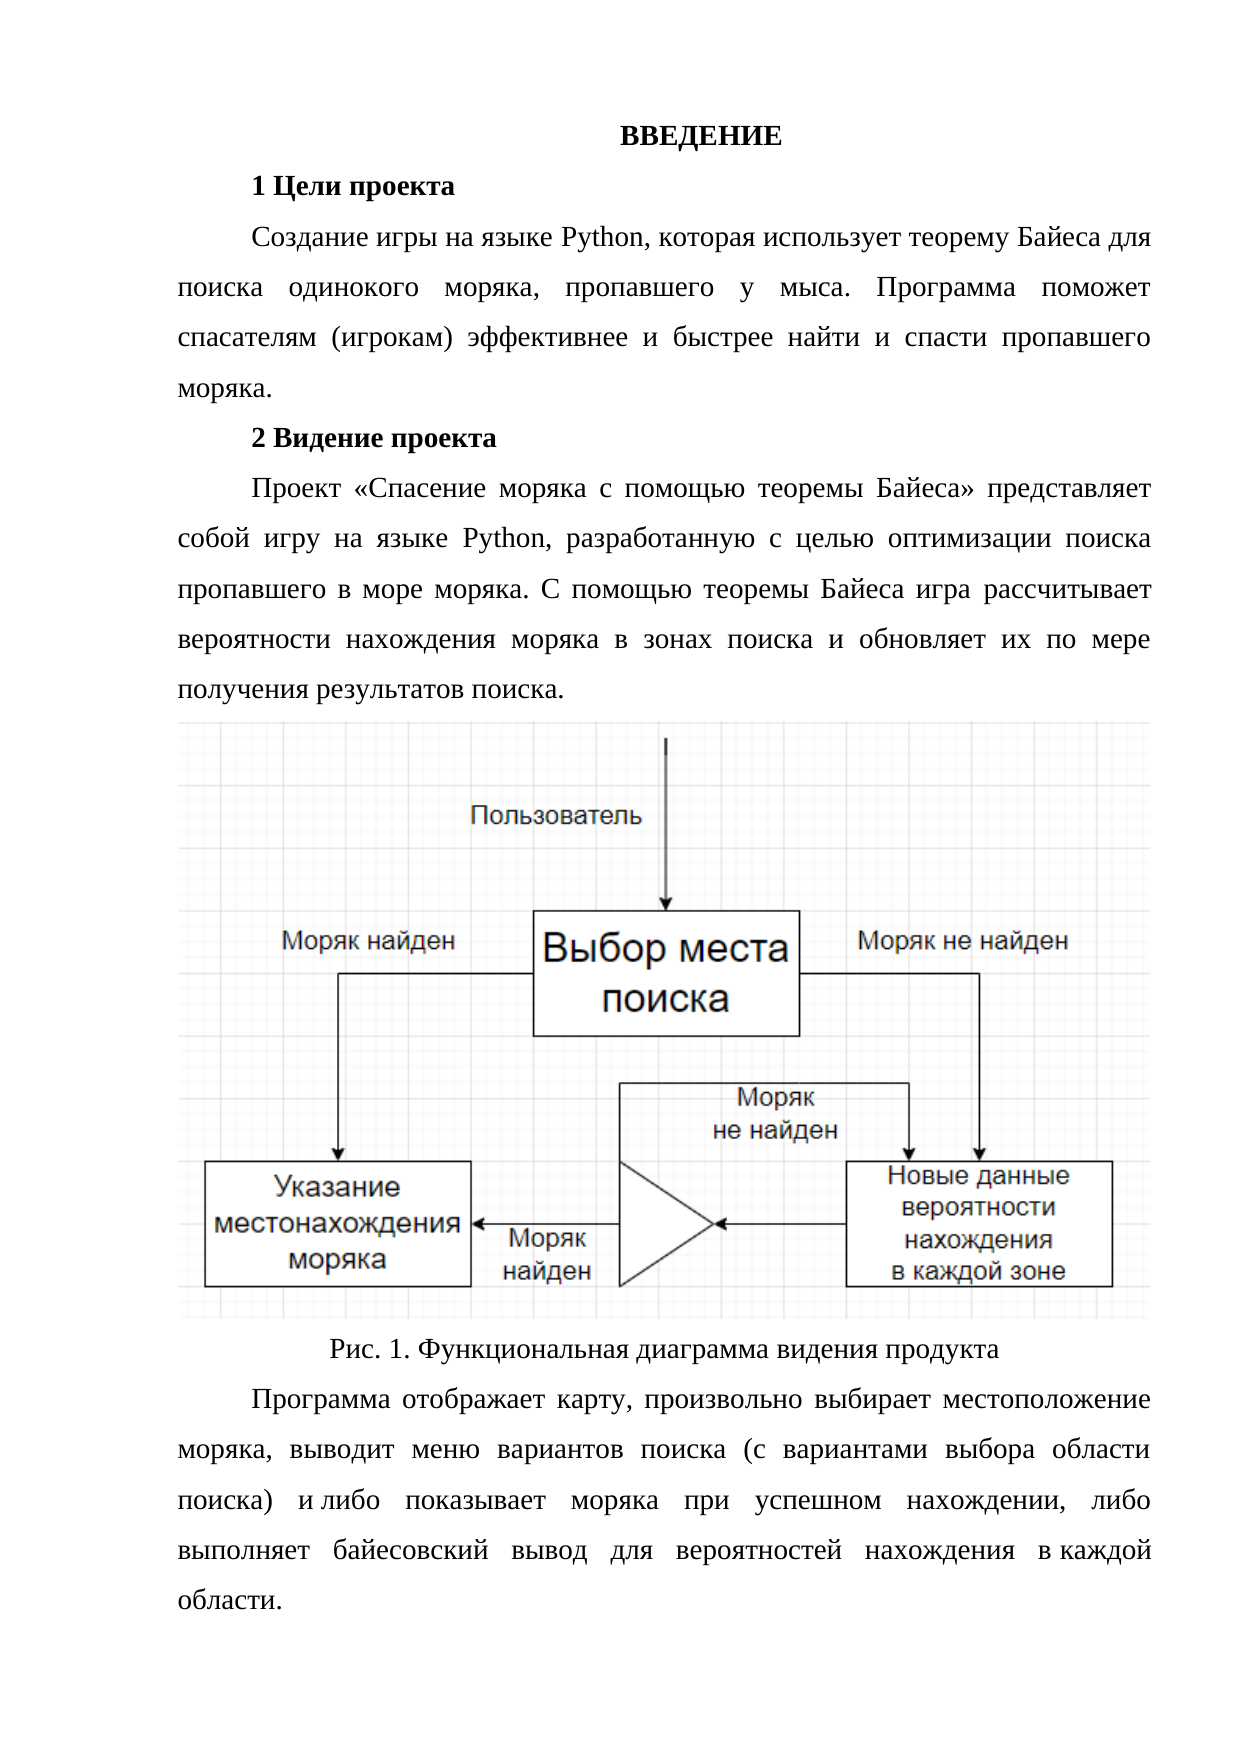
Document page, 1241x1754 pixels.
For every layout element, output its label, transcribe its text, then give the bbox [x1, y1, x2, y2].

text Рис. 1. Функциональная диаграмма видения продукта [177, 1331, 1152, 1364]
text 1 Цели проекта [177, 168, 1152, 202]
text Проект «Спасение моряка с помощью теоремы Байеса» представляет собой игру на языке Python, разработанную с целью оптимизации поиска пропавшего в море моряка. С помощью теоремы Байеса игра рассчитывает вероятности нахождения моряка в зонах поиска и обновляет их по мере получения результатов поиска. [177, 470, 1152, 705]
text Создание игры на языке Python, которая использует теорему Байеса для поиска одинокого моряка, пропавшего у мыса. Программа поможет спасателям (игрокам) эффективнее и быстрее найти и спасти пропавшего моряка. [177, 219, 1152, 403]
text 2024ВВЕДЕНИЕ [251, 118, 1152, 152]
picture [178, 721, 1151, 1319]
text 2 Видение проекта [177, 420, 1152, 453]
text Программа отображает карту, произвольно выбирает местоположение моряка, выводит меню вариантов поиска (с вариантами выбора области поиска) и либо показывает моряка при успешном нахождении, либо выполняет байесовский вывод для вероятностей нахождения в каждой области. [177, 1381, 1152, 1616]
